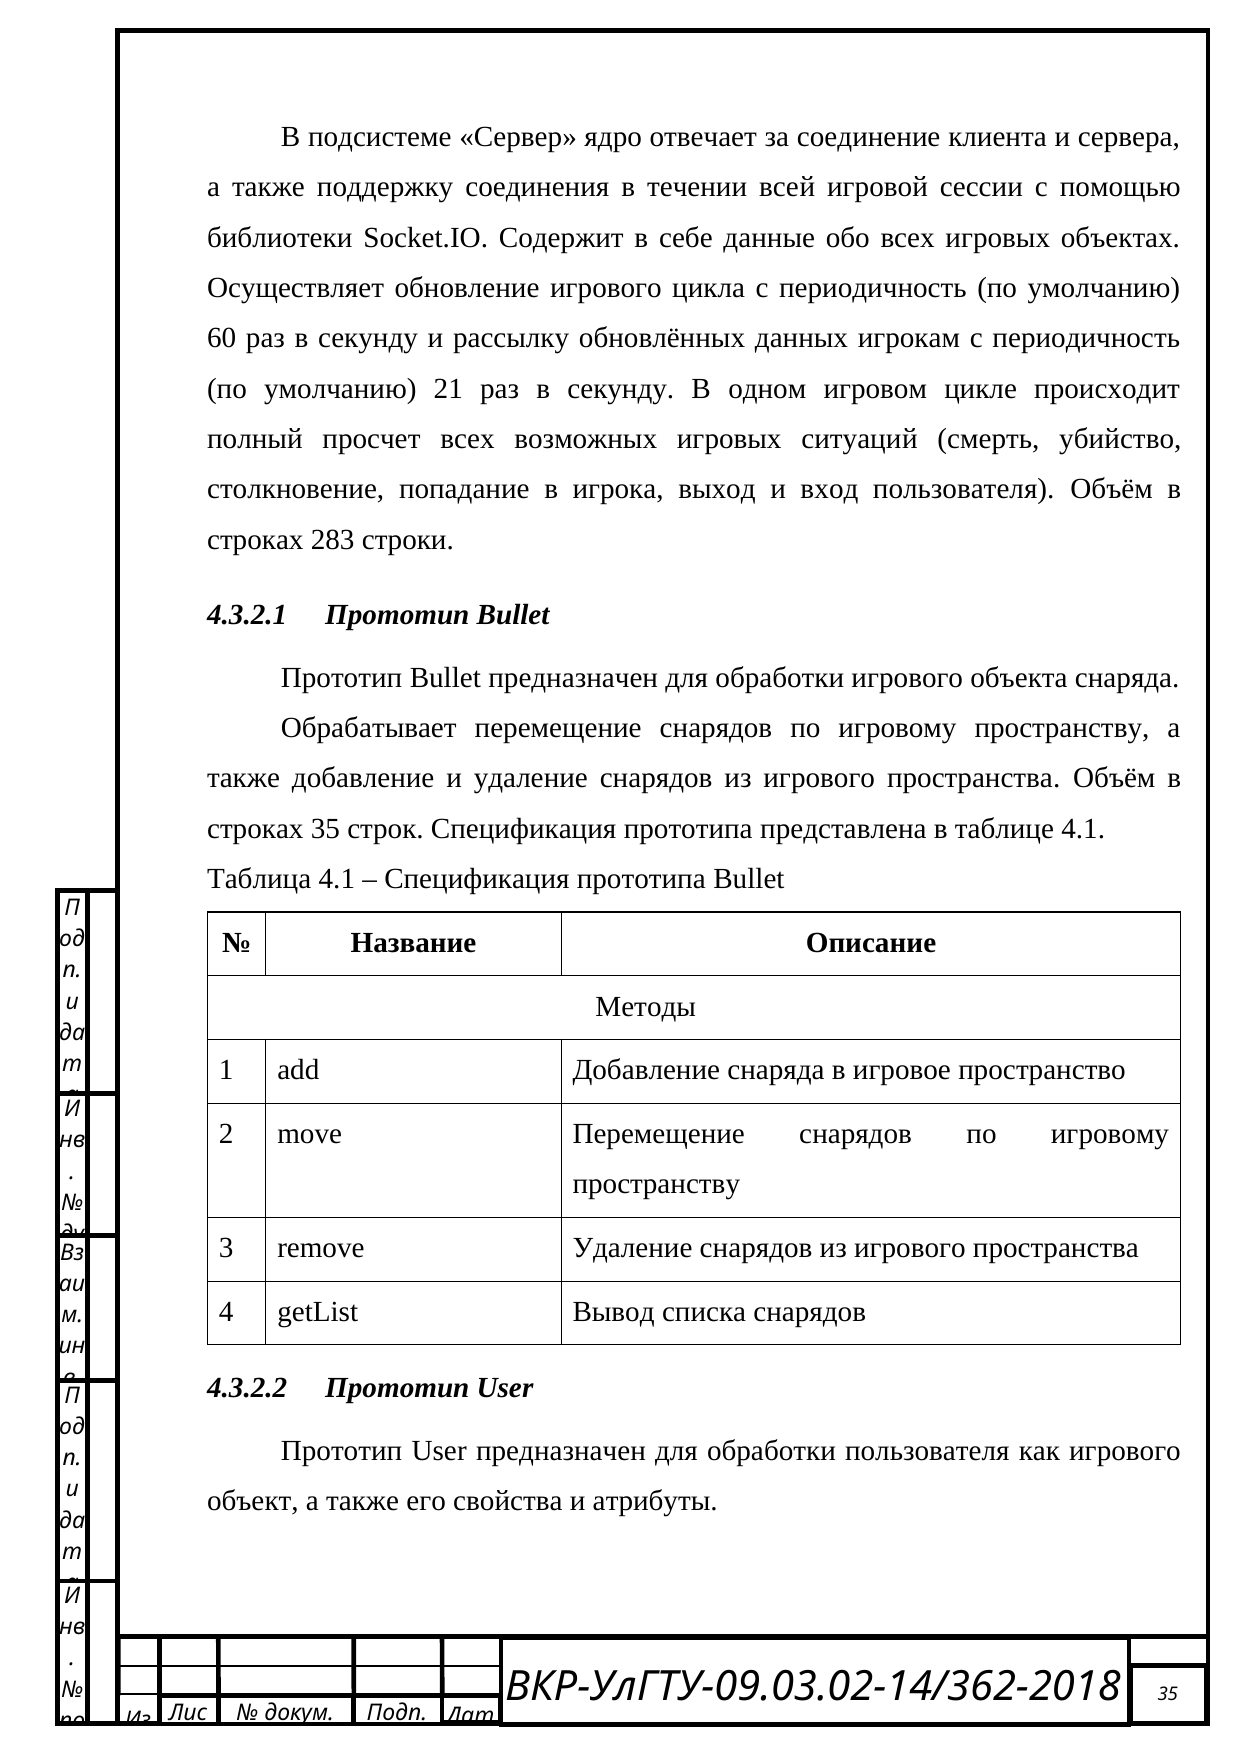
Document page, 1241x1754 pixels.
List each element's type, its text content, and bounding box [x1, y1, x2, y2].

table_cell Методы [208, 976, 1180, 1039]
text Прототип User предназначен для обработки пользователя как игрового объект, а также его свойства и атрибуты. [207, 1433, 1181, 1517]
table_cell 3 [208, 1218, 265, 1281]
text Таблица 4.1 – Спецификация прототипа Bullet [207, 861, 1181, 895]
table_cell 2 [208, 1104, 265, 1217]
table_header Описание [562, 913, 1180, 975]
table_cell Удаление снарядов из игрового пространства [562, 1218, 1180, 1281]
table_cell Добавление снаряда в игровое пространство [562, 1040, 1180, 1103]
table_cell 4 [208, 1282, 265, 1344]
table_cell getList [266, 1282, 561, 1344]
table_cell Вывод списка снарядов [562, 1282, 1180, 1344]
table_cell move [266, 1104, 561, 1217]
table_cell remove [266, 1218, 561, 1281]
text Прототип Bullet предназначен для обработки игрового объекта снаряда. [207, 660, 1181, 693]
text В подсистеме «Сервер» ядро отвечает за соединение клиента и сервера, а также поддержку соединения в течении всей игровой сессии с помощью библиотеки Socket.IO. Содержит в себе данные обо всех игровых объектах. Осуществляет обновление игрового цикла с периодичность (по умолчанию) 60 раз в секунду и рассылку обновлённых данных игрокам с периодичность (по умолчанию) 21 раз в секунду. В одном игровом цикле происходит полный просчет всех возможных игровых ситуаций (смерть, убийство, столкновение, попадание в игрока, выход и вход пользователя). Объём в строках 283 строки. [207, 119, 1181, 555]
table_header Название [266, 913, 561, 975]
table_cell 1 [208, 1040, 265, 1103]
subtitle Прототип Bullet [207, 597, 1181, 631]
text Обрабатывает перемещение снарядов по игровому пространству, а также добавление и удаление снарядов из игрового пространства. Объём в строках 35 строк. Спецификация прототипа представлена в таблице 4.1. [207, 710, 1181, 844]
table_header № [208, 913, 265, 975]
table_cell Перемещение снарядов по игровому пространству [562, 1104, 1180, 1217]
table_cell add [266, 1040, 561, 1103]
subtitle Прототип User [207, 1370, 1181, 1404]
